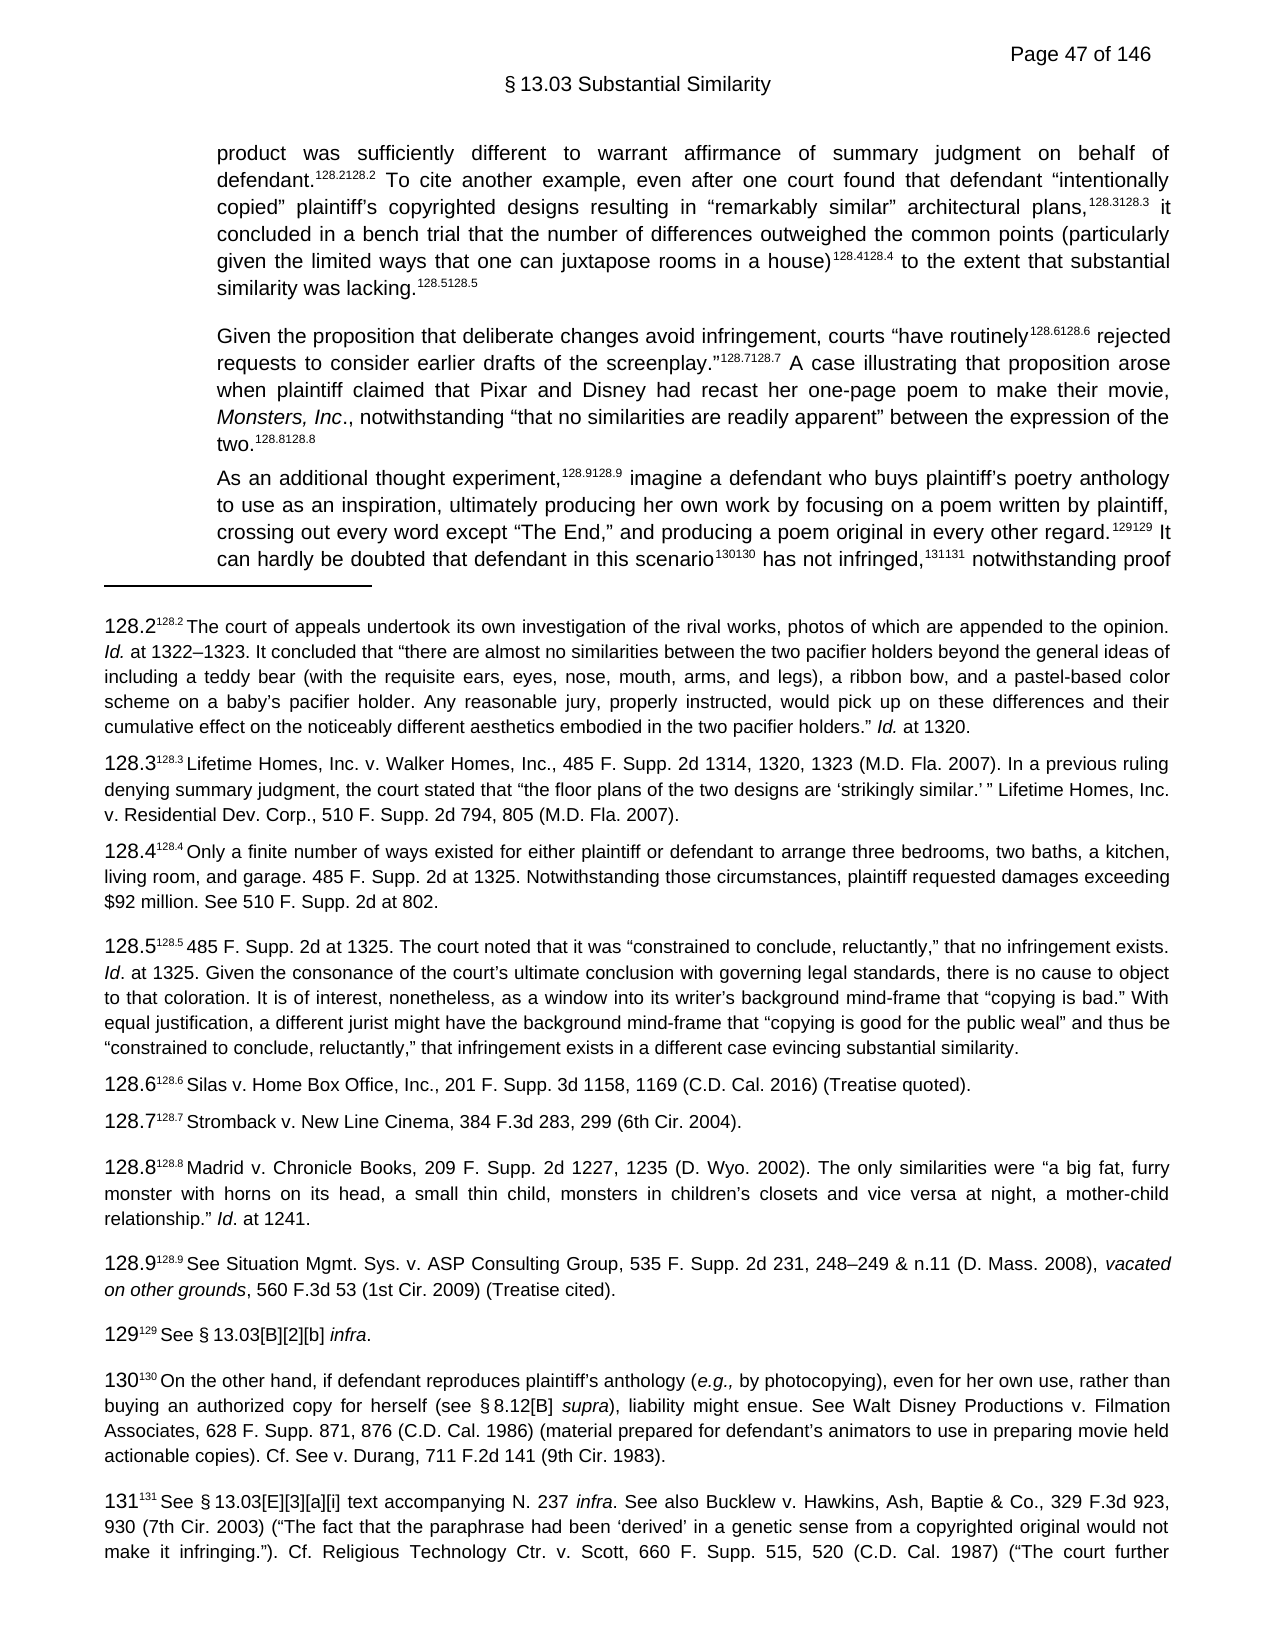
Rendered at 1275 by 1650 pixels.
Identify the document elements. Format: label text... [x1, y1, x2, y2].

text As an additional thought experiment,128.9 imagine a defendant who buys plaintiff’s poetry anthology to use as an inspiration, ultimately producing her own work by focusing on a poem written by plaintiff, crossing out every word except “The End,” and producing a poem original in every other regard.129 It can hardly be doubted that defendant in this scenario130 has not infringed,131 notwithstanding proof of (1) copying131.1 of the foregoing trifle132 and (2) access, which are nominally the two elements of infringement.132.1 Of course, the key distinction between the fictitious poet and an infringer lies in the fact that, notwithstanding her copying from the plaintiff’s work, she has not copied “constituent elements of the work that are original;”132.2 in other words, her copying as a factual matter does not render her culpable of actionable copying, given the absence of substantial similarity.132.3 Alternatively, from a more high-tech perspective, imagine a computer user who purchases an on-line dictionary or thesaurus, and occasionally inserts words into his own essay not by retyping them but rather by copying via appropriate keyboard commands.133 Again, although access and copying as a factual matter are incontrovertible, liability must be denied because the dictionary/thesaurus compiler owns a copyright only in the selection and arrangement of words contained in its program,133.1 which our computer user has not copied. [217, 462, 1171, 571]
text On the other hand, in what may be regarded as the more common situation,127.2 a defendant may legitimately avoid infringement by intentionally making sufficient changes in a work that would otherwise be regarded as substantially similar to plaintiff’s.128 In a case involving rival teddy bear pacifiers, plaintiff sent its subcontractor a note, “I need a new animal design. The buyer likes this bear but I do not want to produce the same exact thing. Can you please work on a similar design?”128.1 The resulting product was sufficiently different to warrant affirmance of summary judgment on behalf of defendant.128.2 To cite another example, even after one court found that defendant “intentionally copied” plaintiff’s copyrighted designs resulting in “remarkably similar” architectural plans,128.3 it concluded in a bench trial that the number of differences outweighed the common points (particularly given the limited ways that one can juxtapose rooms in a house)128.4 to the extent that substantial similarity was lacking.128.5 [217, 137, 1171, 300]
text Given the proposition that deliberate changes avoid infringement, courts “have routinely128.6 rejected requests to consider earlier drafts of the screenplay.”128.7 A case illustrating that proposition arose when plaintiff claimed that Pixar and Disney had recast her one-page poem to make their movie, Monsters, Inc., notwithstanding “that no similarities are readily apparent” between the expression of the two.128.8 [217, 321, 1171, 456]
